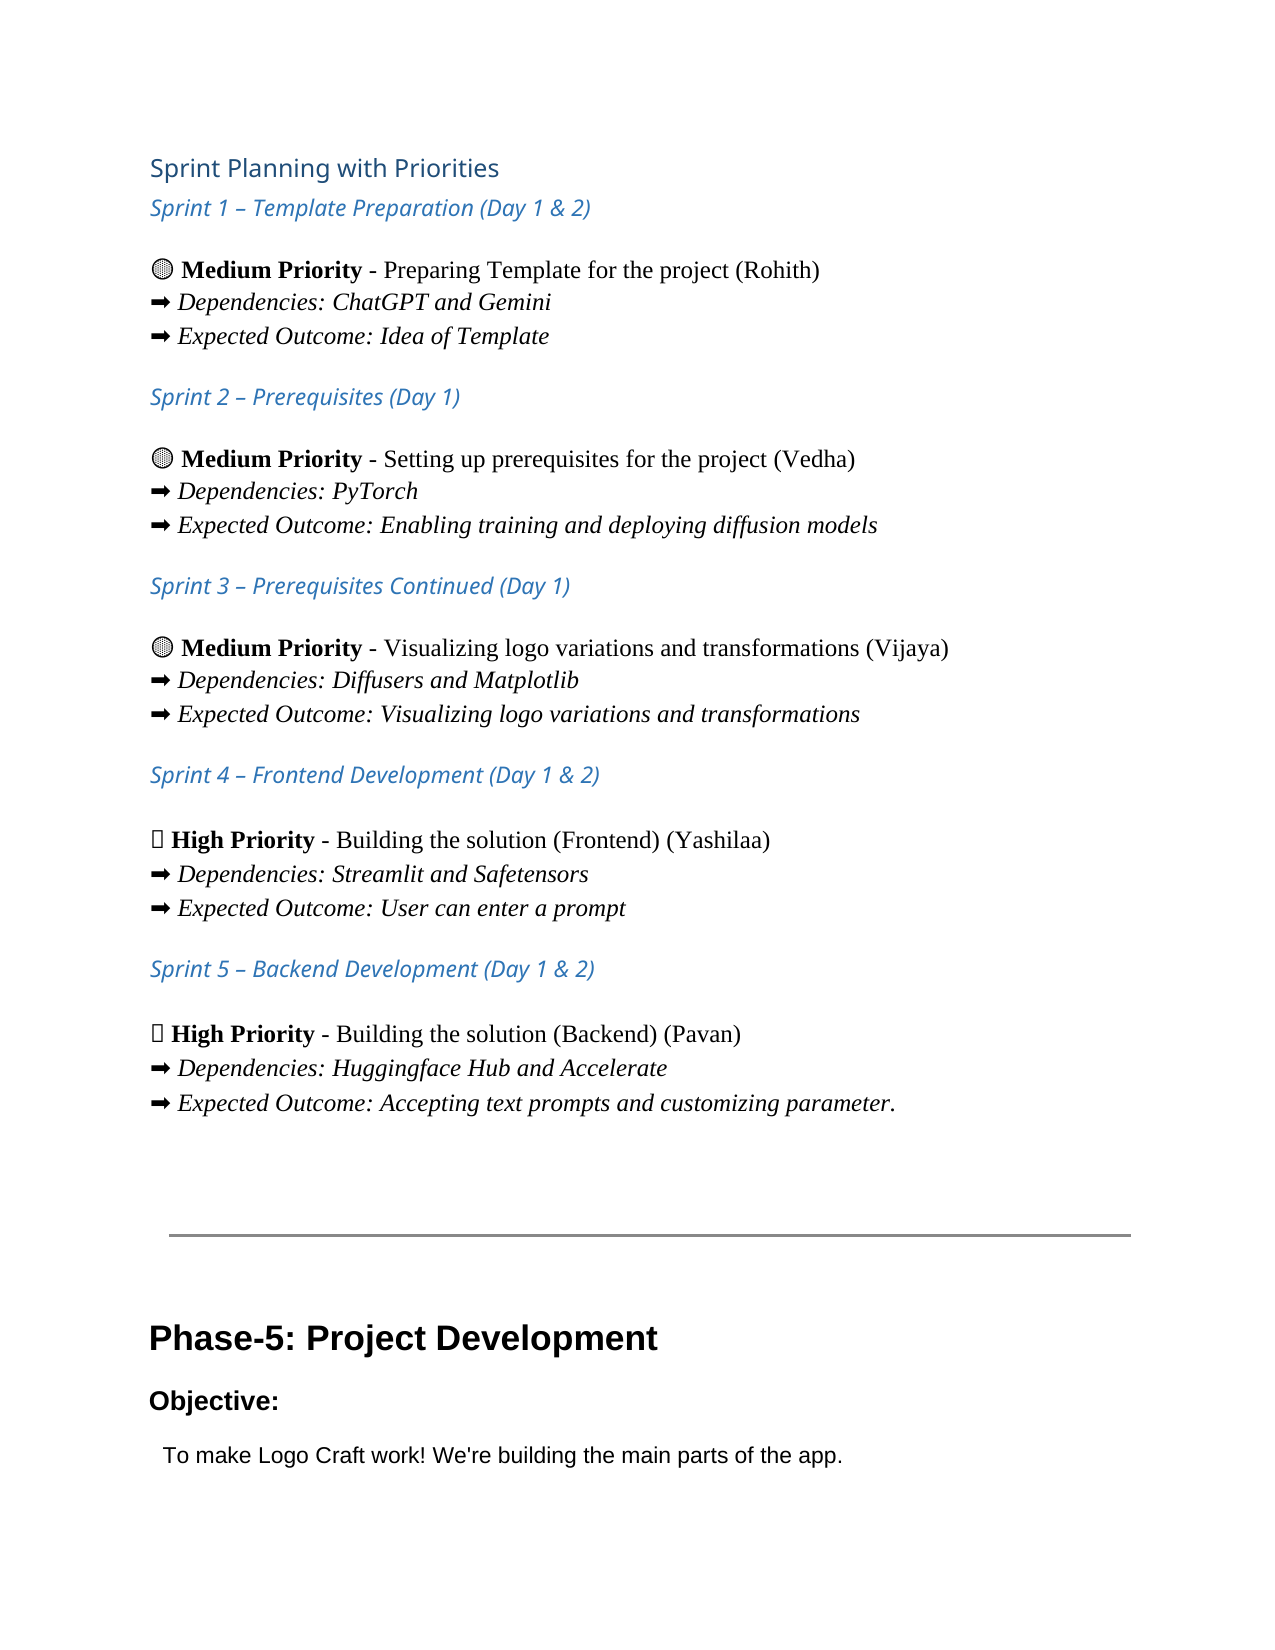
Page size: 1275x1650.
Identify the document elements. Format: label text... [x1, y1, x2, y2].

text 🟡 Medium Priority - Visualizing logo variations and transformations (Vijaya) ➡ Dependencies: Diffusers and Matplotlib ➡ Expected Outcome: Visualizing logo variations and transformations [150, 633, 1138, 730]
subtitle Sprint Planning with Priorities [150, 151, 1138, 185]
text 🟡 Medium Priority - Setting up prerequisites for the project (Vedha) ➡ Dependencies: PyTorch ➡ Expected Outcome: Enabling training and deploying diffusion models [150, 444, 1138, 541]
subtitle Sprint 2 – Prerequisites (Day 1) [150, 381, 1138, 412]
subtitle Sprint 4 – Frontend Development (Day 1 & 2) [150, 759, 1138, 790]
subtitle Sprint 3 – Prerequisites Continued (Day 1) [150, 570, 1138, 601]
text 🔴 High Priority - Building the solution (Backend) (Pavan) ➡ Dependencies: Huggingface Hub and Accelerate ➡ Expected Outcome: Accepting text prompts and customizing parameter. [150, 1016, 1138, 1118]
subtitle Phase-5: Project Development [148, 1317, 1138, 1357]
subtitle Sprint 5 – Backend Development (Day 1 & 2) [150, 953, 1138, 984]
subtitle Sprint 1 – Template Preparation (Day 1 & 2) [150, 192, 1138, 223]
text To make Logo Craft work! We're building the main parts of the app. [148, 1442, 1138, 1468]
text 🔴 High Priority - Building the solution (Frontend) (Yashilaa) ➡ Dependencies: Streamlit and Safetensors ➡ Expected Outcome: User can enter a prompt [150, 822, 1138, 924]
text 🟡 Medium Priority - Preparing Template for the project (Rohith) ➡ Dependencies: ChatGPT and Gemini ➡ Expected Outcome: Idea of Template [150, 255, 1138, 352]
text Objective: [148, 1385, 1138, 1416]
